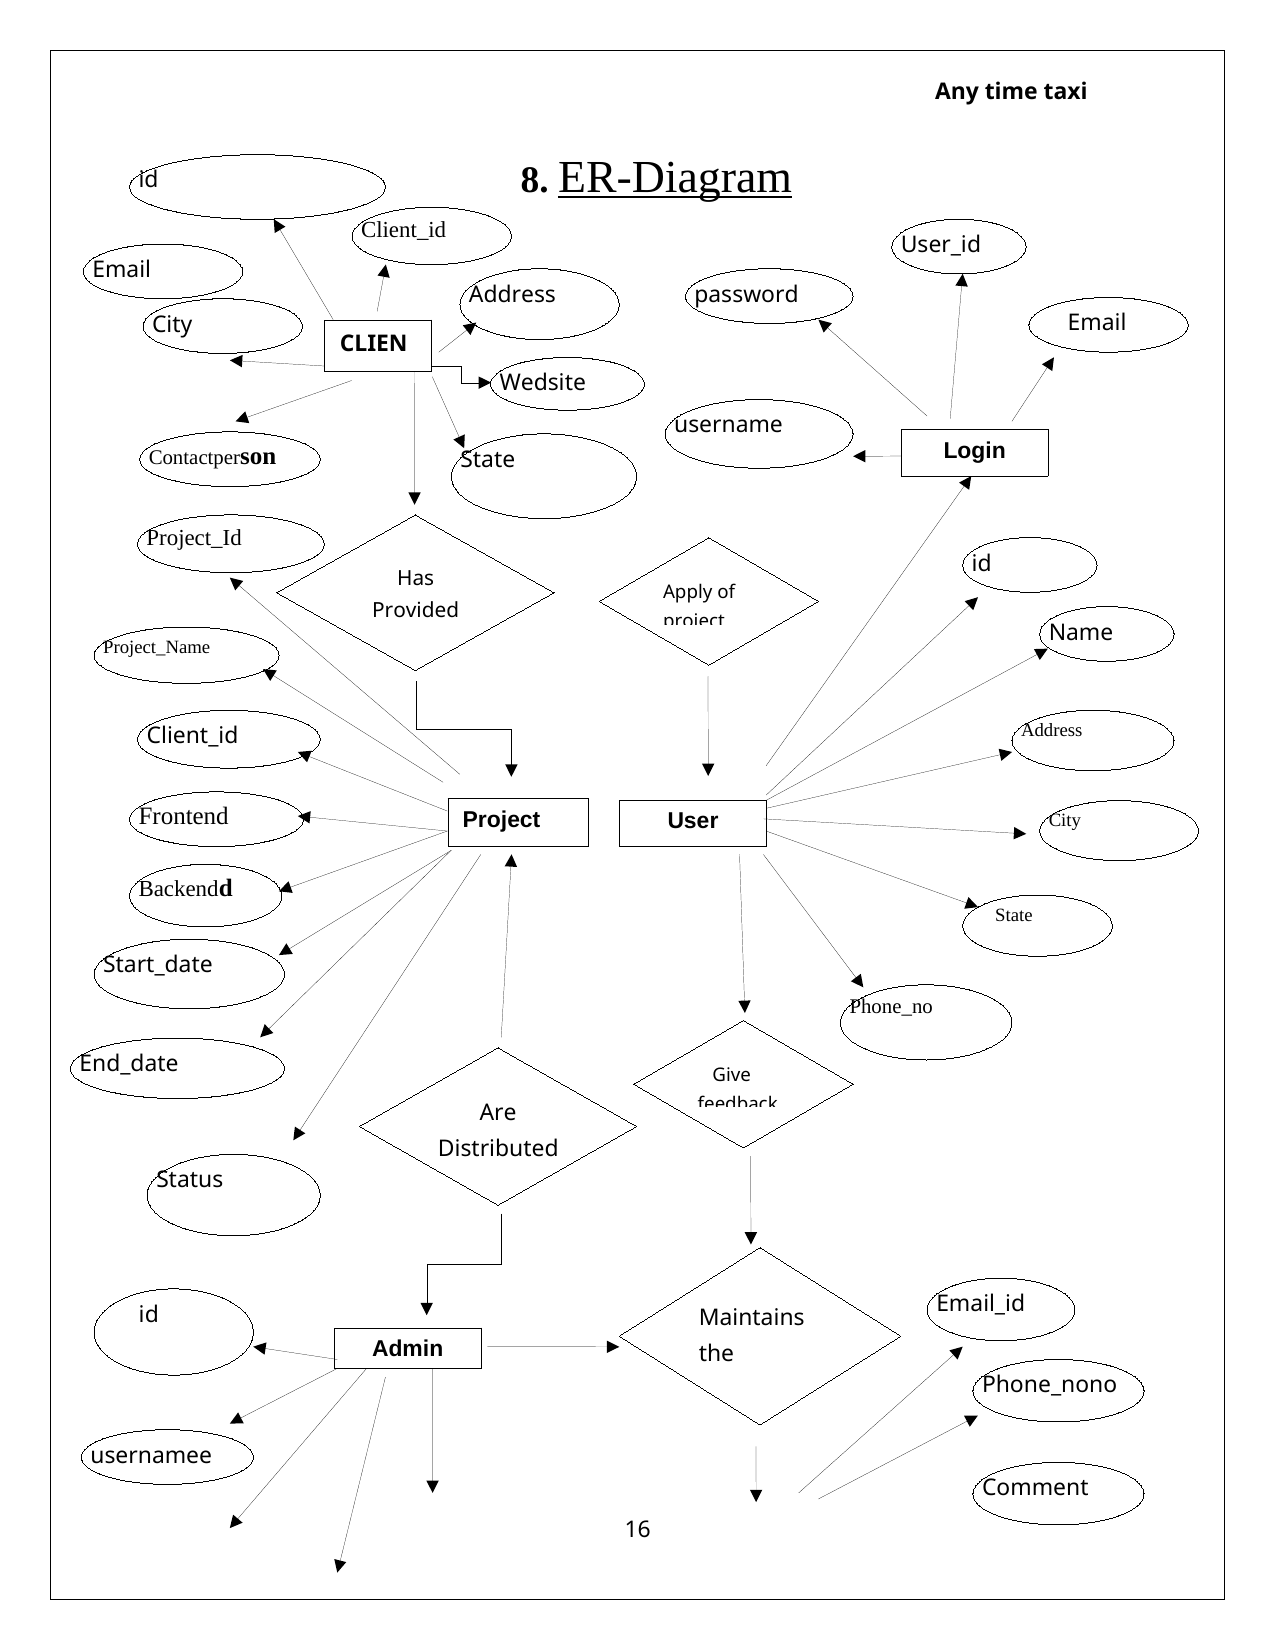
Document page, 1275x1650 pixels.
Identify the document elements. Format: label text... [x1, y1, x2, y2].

list ER-Diagram [225, 150, 1087, 203]
